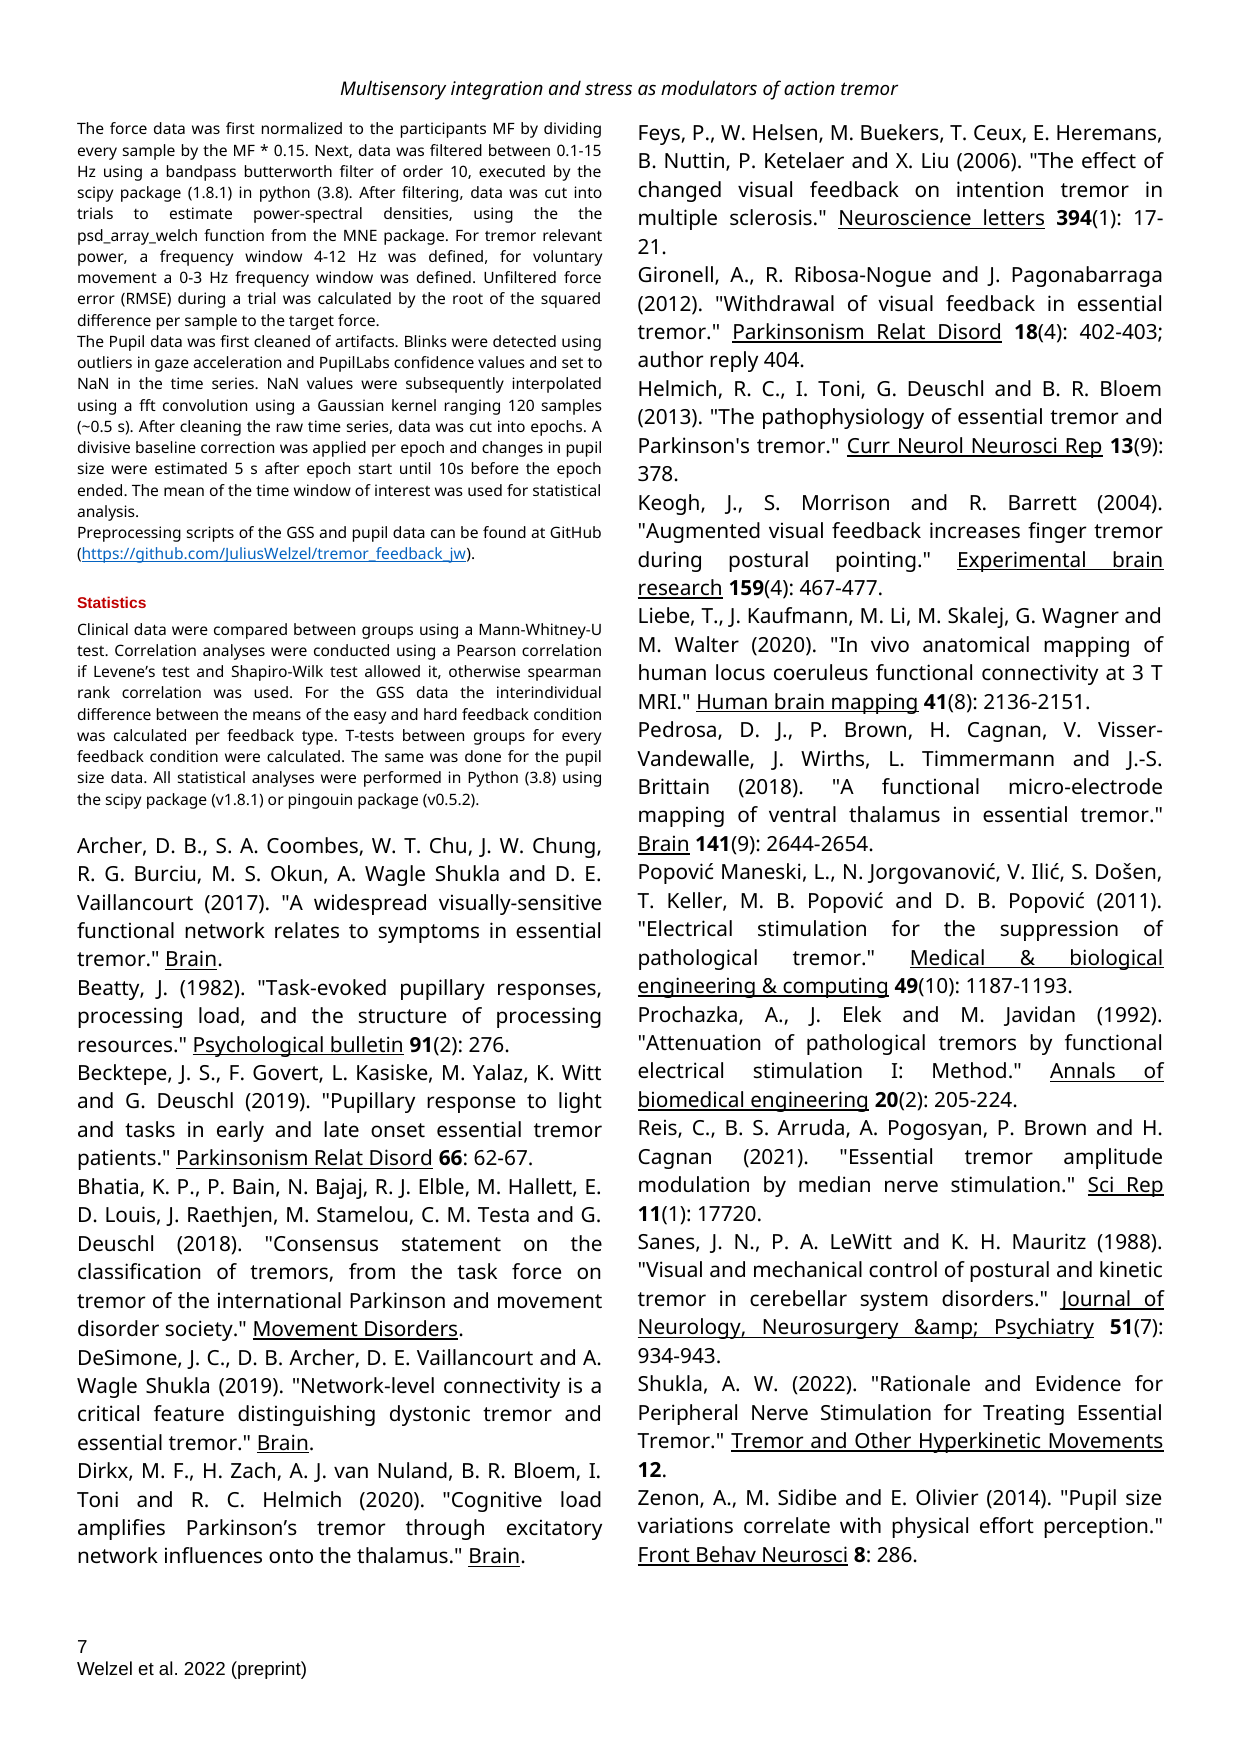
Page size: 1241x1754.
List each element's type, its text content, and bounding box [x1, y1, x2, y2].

text Feys, P., W. Helsen, M. Buekers, T. Ceux, E. Heremans, B. Nuttin, P. Ketelaer and X. Liu (2006). "The effect of changed visual feedback on intention tremor in multiple sclerosis." Neuroscience letters 394(1): 17-21. [637, 118, 1163, 260]
text Dirkx, M. F., H. Zach, A. J. van Nuland, B. R. Bloem, I. Toni and R. C. Helmich (2020). "Cognitive load amplifies Parkinson’s tremor through excitatory network influences onto the thalamus." Brain. [77, 1456, 603, 1570]
text Sanes, J. N., P. A. LeWitt and K. H. Mauritz (1988). "Visual and mechanical control of postural and kinetic tremor in cerebellar system disorders." Journal of Neurology, Neurosurgery &amp; Psychiatry 51(7): 934-943. [637, 1227, 1163, 1369]
text Becktepe, J. S., F. Govert, L. Kasiske, M. Yalaz, K. Witt and G. Deuschl (2019). "Pupillary response to light and tasks in early and late onset essential tremor patients." Parkinsonism Relat Disord 66: 62-67. [77, 1058, 603, 1172]
text Pedrosa, D. J., P. Brown, H. Cagnan, V. Visser-Vandewalle, J. Wirths, L. Timmermann and J.-S. Brittain (2018). "A functional micro-electrode mapping of ventral thalamus in essential tremor." Brain 141(9): 2644-2654. [637, 715, 1163, 857]
text Shukla, A. W. (2022). "Rationale and Evidence for Peripheral Nerve Stimulation for Treating Essential Tremor." Tremor and Other Hyperkinetic Movements 12. [637, 1369, 1163, 1483]
text Helmich, R. C., I. Toni, G. Deuschl and B. R. Bloem (2013). "The pathophysiology of essential tremor and Parkinson's tremor." Curr Neurol Neurosci Rep 13(9): 378. [637, 374, 1163, 488]
subtitle Statistics [77, 594, 603, 612]
text The Pupil data was first cleaned of artifacts. Blinks were detected using outliers in gaze acceleration and PupilLabs confidence values and set to NaN in the time series. NaN values were subsequently interpolated using a fft convolution using a Gaussian kernel ranging 120 samples (~0.5 s). After cleaning the raw time series, data was cut into epochs. A divisive baseline correction was applied per epoch and changes in pupil size were estimated 5 s after epoch start until 10s before the epoch ended. The mean of the time window of interest was used for statistical analysis. [77, 331, 603, 522]
text Popović Maneski, L., N. Jorgovanović, V. Ilić, S. Došen, T. Keller, M. B. Popović and D. B. Popović (2011). "Electrical stimulation for the suppression of pathological tremor." Medical & biological engineering & computing 49(10): 1187-1193. [637, 857, 1163, 1000]
text The force data was first normalized to the participants MF by dividing every sample by the MF * 0.15. Next, data was filtered between 0.1-15 Hz using a bandpass butterworth filter of order 10, executed by the scipy package (1.8.1) in python (3.8). After filtering, data was cut into trials to estimate power-spectral densities, using the the psd_array_welch function from the MNE package. For tremor relevant power, a frequency window 4-12 Hz was defined, for voluntary movement a 0-3 Hz frequency window was defined. Unfiltered force error (RMSE) during a trial was calculated by the root of the squared difference per sample to the target force. [77, 118, 603, 331]
text Liebe, T., J. Kaufmann, M. Li, M. Skalej, G. Wagner and M. Walter (2020). "In vivo anatomical mapping of human locus coeruleus functional connectivity at 3 T MRI." Human brain mapping 41(8): 2136-2151. [637, 602, 1163, 715]
text Bhatia, K. P., P. Bain, N. Bajaj, R. J. Elble, M. Hallett, E. D. Louis, J. Raethjen, M. Stamelou, C. M. Testa and G. Deuschl (2018). "Consensus statement on the classification of tremors, from the task force on tremor of the international Parkinson and movement disorder society." Movement Disorders. [77, 1172, 603, 1343]
text Zenon, A., M. Sidibe and E. Olivier (2014). "Pupil size variations correlate with physical effort perception." Front Behav Neurosci 8: 286. [637, 1483, 1163, 1568]
text Clinical data were compared between groups using a Mann-Whitney-U test. Correlation analyses were conducted using a Pearson correlation if Levene’s test and Shapiro-Wilk test allowed it, otherwise spearman rank correlation was used. For the GSS data the interindividual difference between the means of the easy and hard feedback condition was calculated per feedback type. T-tests between groups for every feedback condition were calculated. The same was done for the pupil size data. All statistical analyses were performed in Python (3.8) using the scipy package (v1.8.1) or pingouin package (v0.5.2). [77, 618, 603, 809]
text Archer, D. B., S. A. Coombes, W. T. Chu, J. W. Chung, R. G. Burciu, M. S. Okun, A. Wagle Shukla and D. E. Vaillancourt (2017). "A widespread visually-sensitive functional network relates to symptoms in essential tremor." Brain. [77, 831, 603, 973]
text DeSimone, J. C., D. B. Archer, D. E. Vaillancourt and A. Wagle Shukla (2019). "Network-level connectivity is a critical feature distinguishing dystonic tremor and essential tremor." Brain. [77, 1343, 603, 1456]
text Prochazka, A., J. Elek and M. Javidan (1992). "Attenuation of pathological tremors by functional electrical stimulation I: Method." Annals of biomedical engineering 20(2): 205-224. [637, 1000, 1163, 1113]
text Preprocessing scripts of the GSS and pupil data can be found at GitHub (https://github.com/JuliusWelzel/tremor_feedback_jw). [77, 522, 603, 564]
text Reis, C., B. S. Arruda, A. Pogosyan, P. Brown and H. Cagnan (2021). "Essential tremor amplitude modulation by median nerve stimulation." Sci Rep 11(1): 17720. [637, 1113, 1163, 1227]
text Beatty, J. (1982). "Task-evoked pupillary responses, processing load, and the structure of processing resources." Psychological bulletin 91(2): 276. [77, 973, 603, 1058]
text Gironell, A., R. Ribosa-Nogue and J. Pagonabarraga (2012). "Withdrawal of visual feedback in essential tremor." Parkinsonism Relat Disord 18(4): 402-403; author reply 404. [637, 260, 1163, 374]
text Keogh, J., S. Morrison and R. Barrett (2004). "Augmented visual feedback increases finger tremor during postural pointing." Experimental brain research 159(4): 467-477. [637, 488, 1163, 602]
